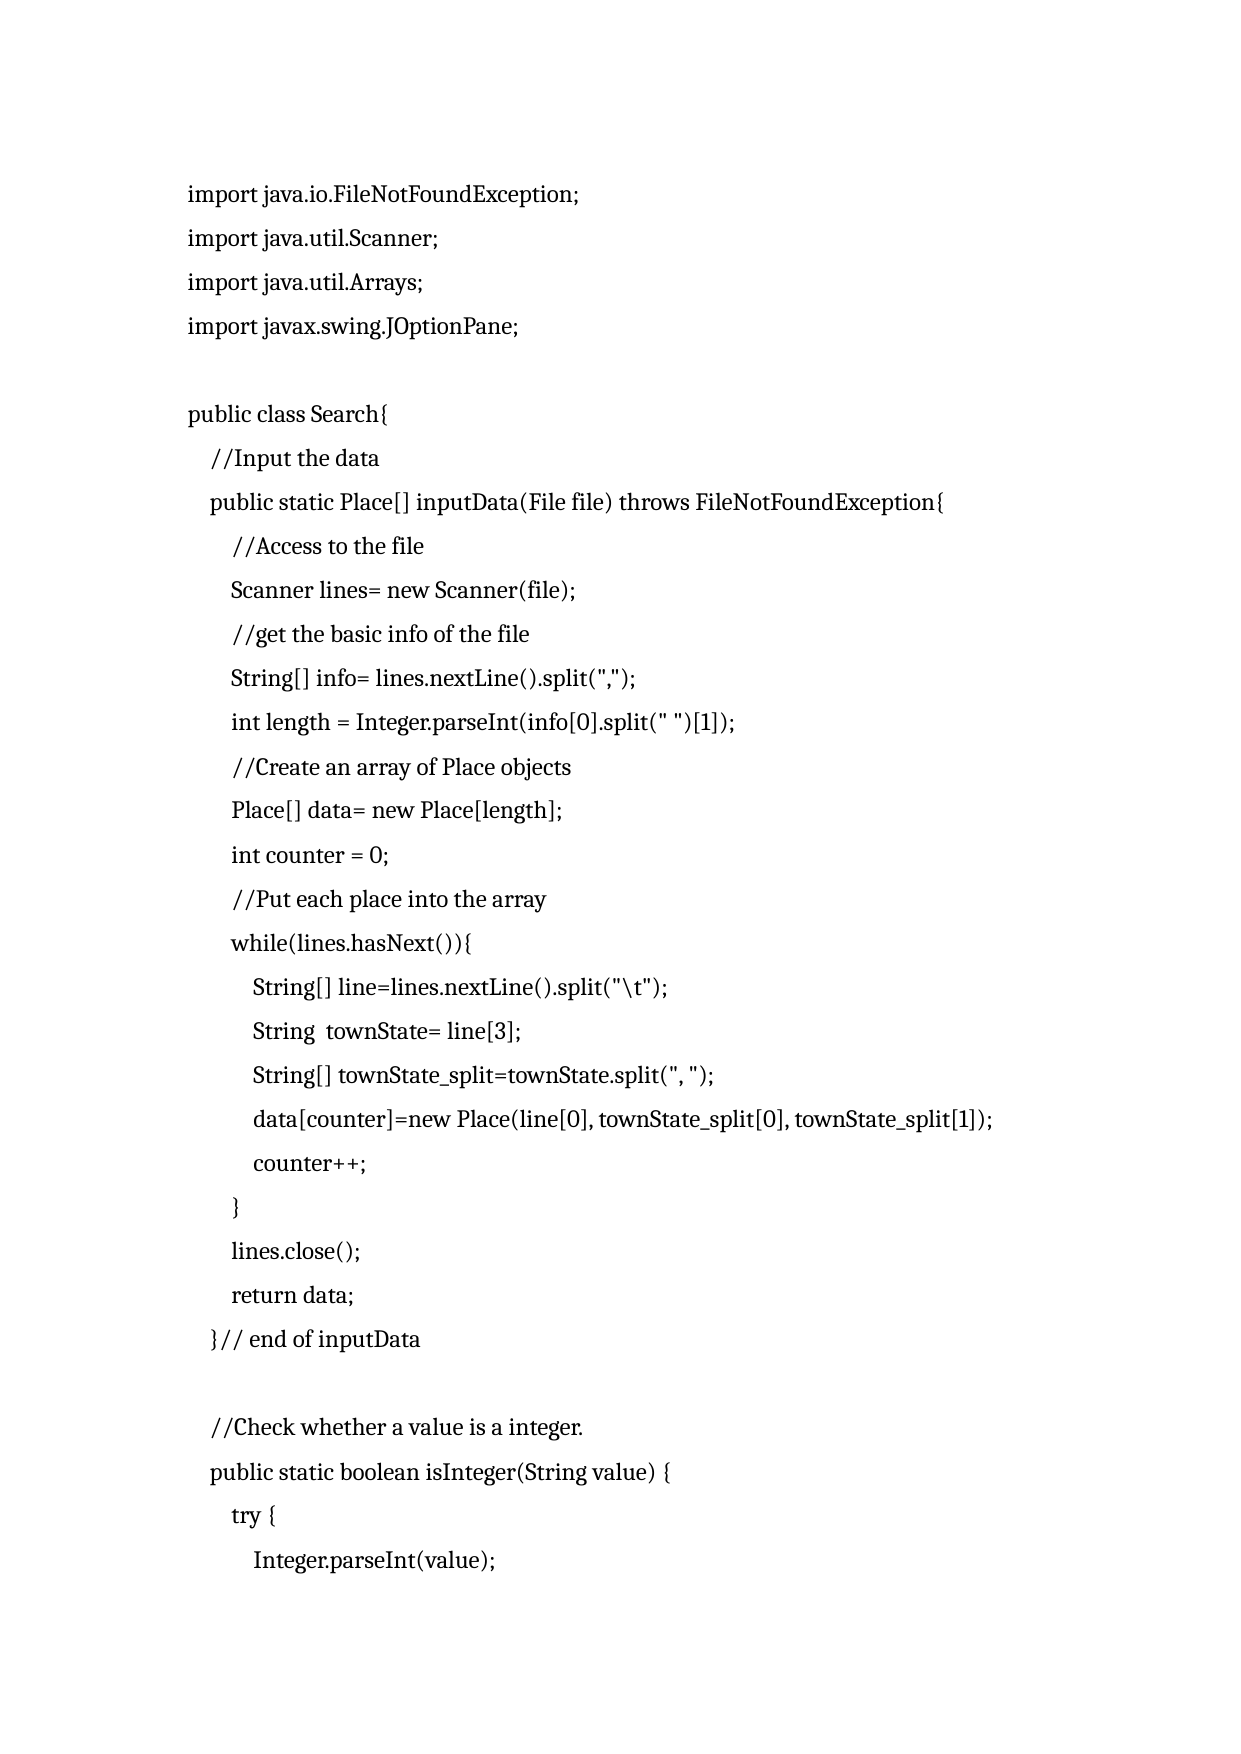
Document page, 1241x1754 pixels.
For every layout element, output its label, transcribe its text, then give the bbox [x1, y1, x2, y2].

text }// end of inputData [187, 1318, 1053, 1362]
text } [187, 1185, 1053, 1229]
text //Check whether a value is a integer. [187, 1406, 1053, 1450]
text public static Place[] inputData(File file) throws FileNotFoundException{ [187, 480, 1053, 524]
text String[] line=lines.nextLine().split("\t"); [187, 965, 1053, 1009]
text //Create an array of Place objects [187, 745, 1053, 789]
text lines.close(); [187, 1229, 1053, 1273]
text String townState= line[3]; [187, 1009, 1053, 1053]
text while(lines.hasNext()){ [187, 921, 1053, 965]
text import java.io.FileNotFoundException; [187, 172, 1053, 216]
text data[counter]=new Place(line[0], townState_split[0], townState_split[1]); [187, 1097, 1053, 1141]
text String[] info= lines.nextLine().split(","); [187, 657, 1053, 701]
text //Input the data [187, 436, 1053, 480]
text counter++; [187, 1141, 1053, 1185]
text public class Search{ [187, 392, 1053, 436]
text int counter = 0; [187, 833, 1053, 877]
text Scanner lines= new Scanner(file); [187, 568, 1053, 613]
text String[] townState_split=townState.split(", "); [187, 1053, 1053, 1097]
text import javax.swing.JOptionPane; [187, 304, 1053, 348]
text Integer.parseInt(value); [187, 1538, 1053, 1582]
text //get the basic info of the file [187, 613, 1053, 657]
text Place[] data= new Place[length]; [187, 789, 1053, 833]
text return data; [187, 1273, 1053, 1318]
text import java.util.Scanner; [187, 216, 1053, 260]
text //Access to the file [187, 524, 1053, 568]
text //Put each place into the array [187, 877, 1053, 921]
text public static boolean isInteger(String value) { [187, 1450, 1053, 1494]
text import java.util.Arrays; [187, 260, 1053, 304]
text int length = Integer.parseInt(info[0].split(" ")[1]); [187, 701, 1053, 745]
text try { [187, 1494, 1053, 1538]
